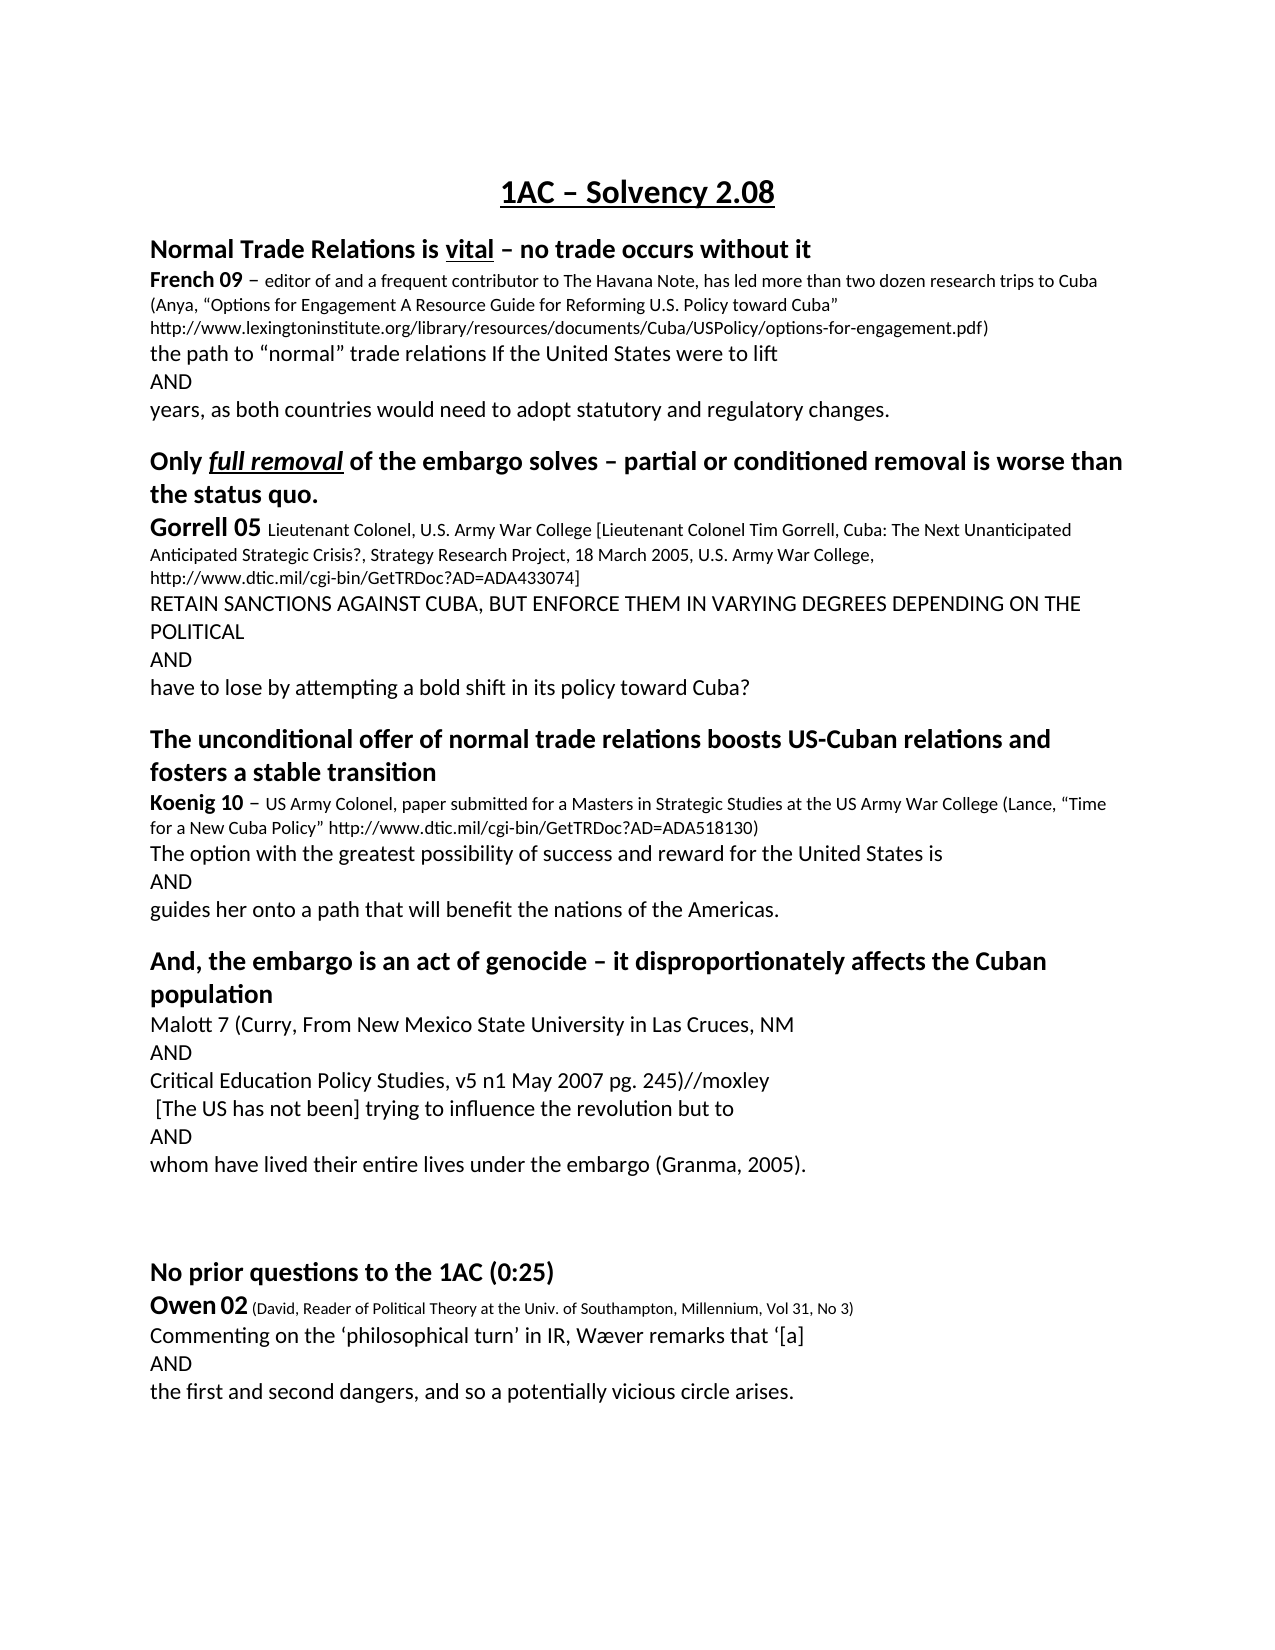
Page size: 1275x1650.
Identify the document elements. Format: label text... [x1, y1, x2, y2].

text AND [150, 645, 1125, 673]
text RETAIN SANCTIONS AGAINST CUBA, BUT ENFORCE THEM IN VARYING DEGREES DEPENDING ON THE POLITICAL [150, 589, 1125, 645]
text Owen 02 (David, Reader of Political Theory at the Univ. of Southampton, Millennium, Vol 31, No 3) [150, 1288, 1125, 1321]
subtitle No prior questions to the 1AC (0:25) [150, 1255, 1125, 1288]
text have to lose by attempting a bold shift in its policy toward Cuba? [150, 673, 1125, 701]
text AND [150, 1038, 1125, 1066]
subtitle Only full removal of the embargo solves – partial or conditioned removal is worse than the status quo. [150, 444, 1125, 510]
text guides her onto a path that will benefit the nations of the Americas. [150, 895, 1125, 923]
text French 09 – editor of and a frequent contributor to The Havana Note, has led more than two dozen research trips to Cuba (Anya, “Options for Engagement A Resource Guide for Reforming U.S. Policy toward Cuba” http://www.lexingtoninstitute.org/library/resources/documents/Cuba/USPolicy/options-for-engagement.pdf) [150, 265, 1125, 339]
subtitle The unconditional offer of normal trade relations boosts US-Cuban relations and fosters a stable transition [150, 722, 1125, 788]
text Malott 7 (Curry, From New Mexico State University in Las Cruces, NM [150, 1010, 1125, 1038]
text AND [150, 367, 1125, 395]
text Commenting on the ‘philosophical turn’ in IR, Wæver remarks that ‘[a] [150, 1321, 1125, 1349]
text the first and second dangers, and so a potentially vicious circle arises. [150, 1377, 1125, 1405]
text AND [150, 1349, 1125, 1377]
text years, as both countries would need to adopt statutory and regulatory changes. [150, 395, 1125, 423]
text AND [150, 867, 1125, 895]
text Koenig 10 – US Army Colonel, paper submitted for a Masters in Strategic Studies at the US Army War College (Lance, “Time for a New Cuba Policy” http://www.dtic.mil/cgi-bin/GetTRDoc?AD=ADA518130) [150, 788, 1125, 839]
text whom have lived their entire lives under the embargo (Granma, 2005). [150, 1150, 1125, 1178]
subtitle 1AC – Solvency 2.08 [150, 171, 1125, 212]
text Critical Education Policy Studies, v5 n1 May 2007 pg. 245)//moxley [150, 1066, 1125, 1094]
text The option with the greatest possibility of success and reward for the United States is [150, 839, 1125, 867]
subtitle And, the embargo is an act of genocide – it disproportionately affects the Cuban population [150, 944, 1125, 1010]
subtitle Normal Trade Relations is vital – no trade occurs without it [150, 232, 1125, 265]
text the path to “normal” trade relations If the United States were to lift [150, 339, 1125, 367]
text Gorrell 05 Lieutenant Colonel, U.S. Army War College [Lieutenant Colonel Tim Gorrell, Cuba: The Next Unanticipated Anticipated Strategic Crisis?, Strategy Research Project, 18 March 2005, U.S. Army War College, http://www.dtic.mil/cgi-bin/GetTRDoc?AD=ADA433074] [150, 510, 1125, 589]
text AND [150, 1122, 1125, 1150]
text [The US has not been] trying to influence the revolution but to [150, 1094, 1125, 1122]
